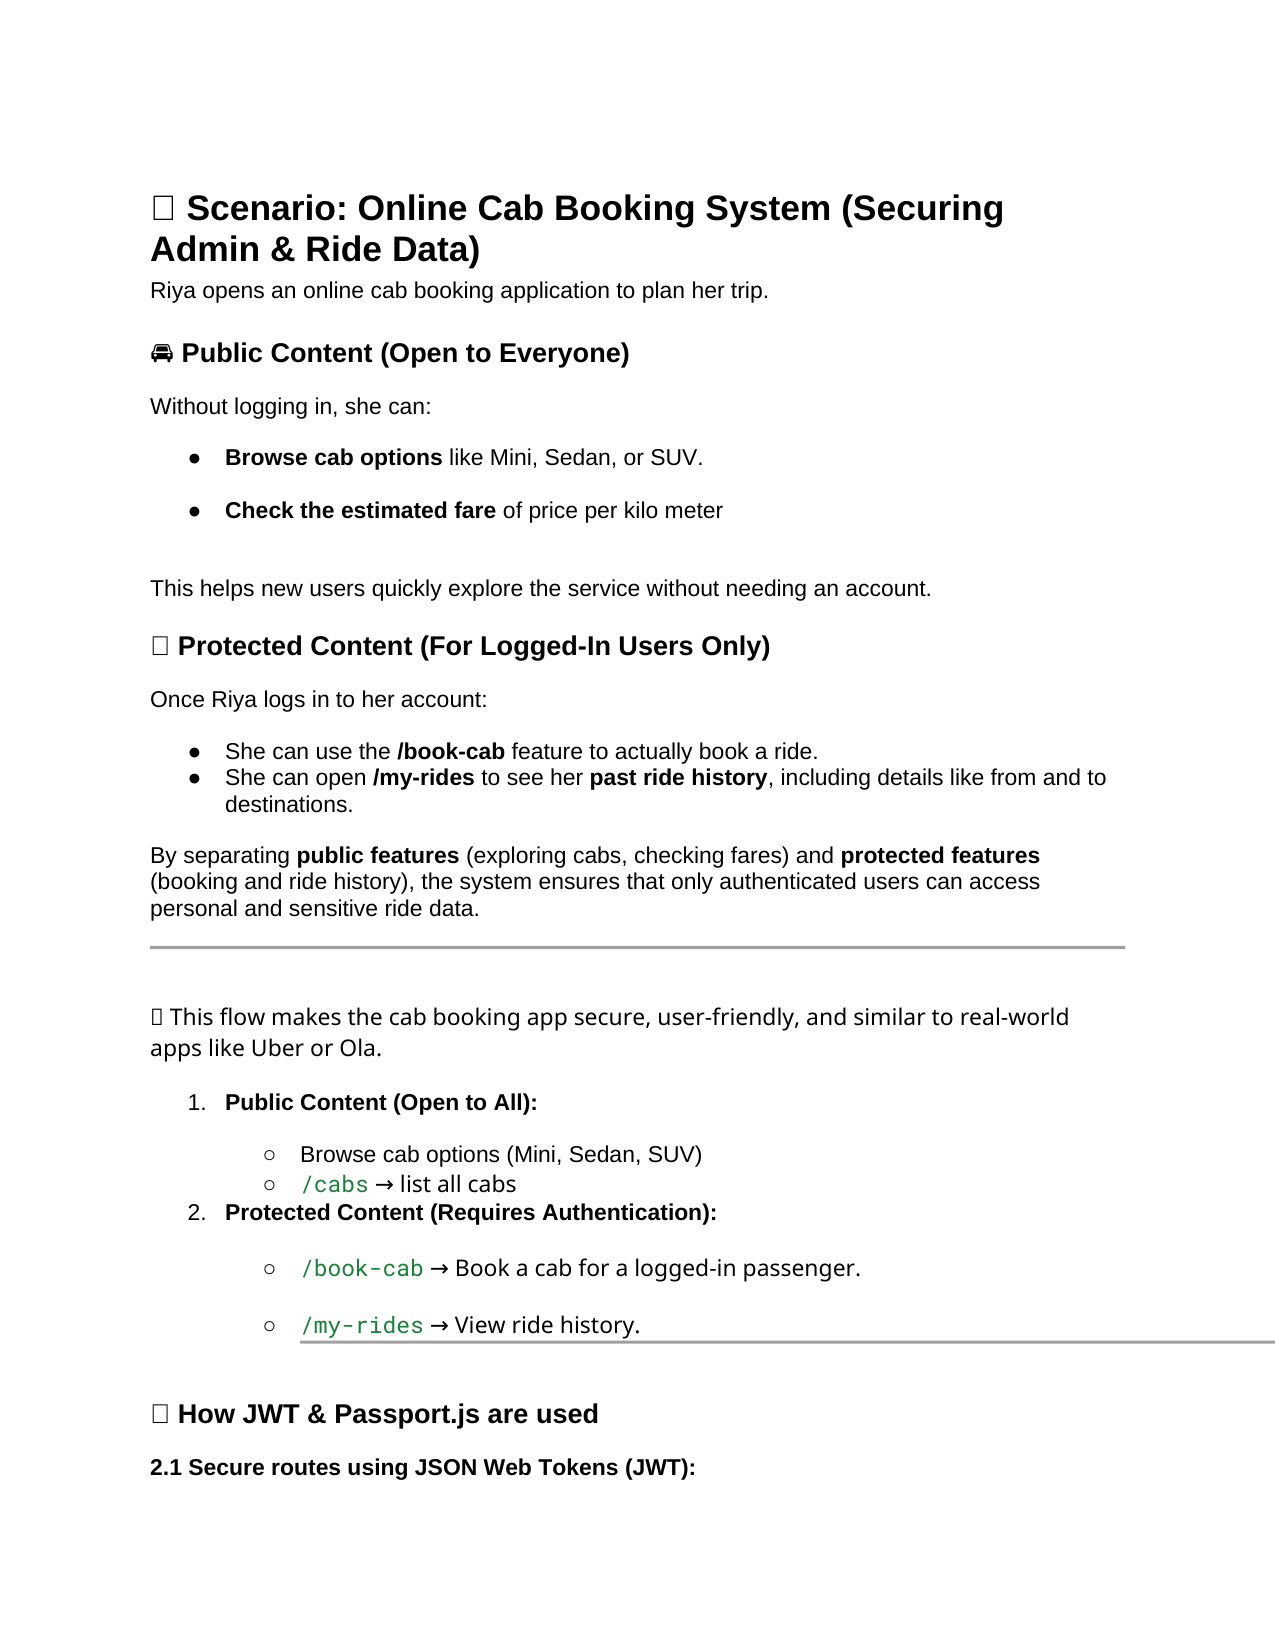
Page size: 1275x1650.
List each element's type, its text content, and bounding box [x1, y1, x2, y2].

list /my-rides → View ride history. [262, 1309, 1125, 1369]
text Without logging in, she can: [150, 393, 1125, 419]
text Once Riya logs in to her account: [150, 686, 1125, 713]
list /book-cab → Book a cab for a logged-in passenger. [262, 1252, 1125, 1309]
text ✨ This flow makes the cab booking app secure, user-friendly, and similar to real-world apps like Uber or Ola. [150, 1001, 1125, 1064]
text By separating public features (exploring cabs, checking fares) and protected features (booking and ride history), the system ensures that only authenticated users can access personal and sensitive ride data. [150, 842, 1125, 921]
text This helps new users quickly explore the service without needing an account. [150, 575, 1125, 601]
list Public Content (Open to All): [187, 1089, 1125, 1141]
subtitle 🔹 How JWT & Passport.js are used [150, 1398, 1125, 1429]
list Browse cab options like Mini, Sedan, or SUV. [187, 444, 1125, 497]
list Browse cab options (Mini, Sedan, SUV) [262, 1141, 1125, 1168]
subtitle 🔑 Protected Content (For Logged-In Users Only) [150, 630, 1125, 661]
list Check the estimated fare of price per kilo meter [187, 497, 1125, 550]
text 2.1 Secure routes using JSON Web Tokens (JWT): [150, 1454, 1125, 1481]
subtitle 🚘 Public Content (Open to Everyone) [150, 337, 1125, 368]
subtitle 🔐 Scenario: Online Cab Booking System (Securing Admin & Ride Data) [150, 187, 1125, 269]
list /cabs → list all cabs [262, 1168, 1125, 1199]
list She can use the /book-cab feature to actually book a ride. [187, 738, 1125, 764]
list Protected Content (Requires Authentication): [187, 1199, 1125, 1252]
text Riya opens an online cab booking application to plan her trip. [150, 277, 1125, 304]
list She can open /my-rides to see her past ride history, including details like from and to destinations. [187, 764, 1125, 817]
